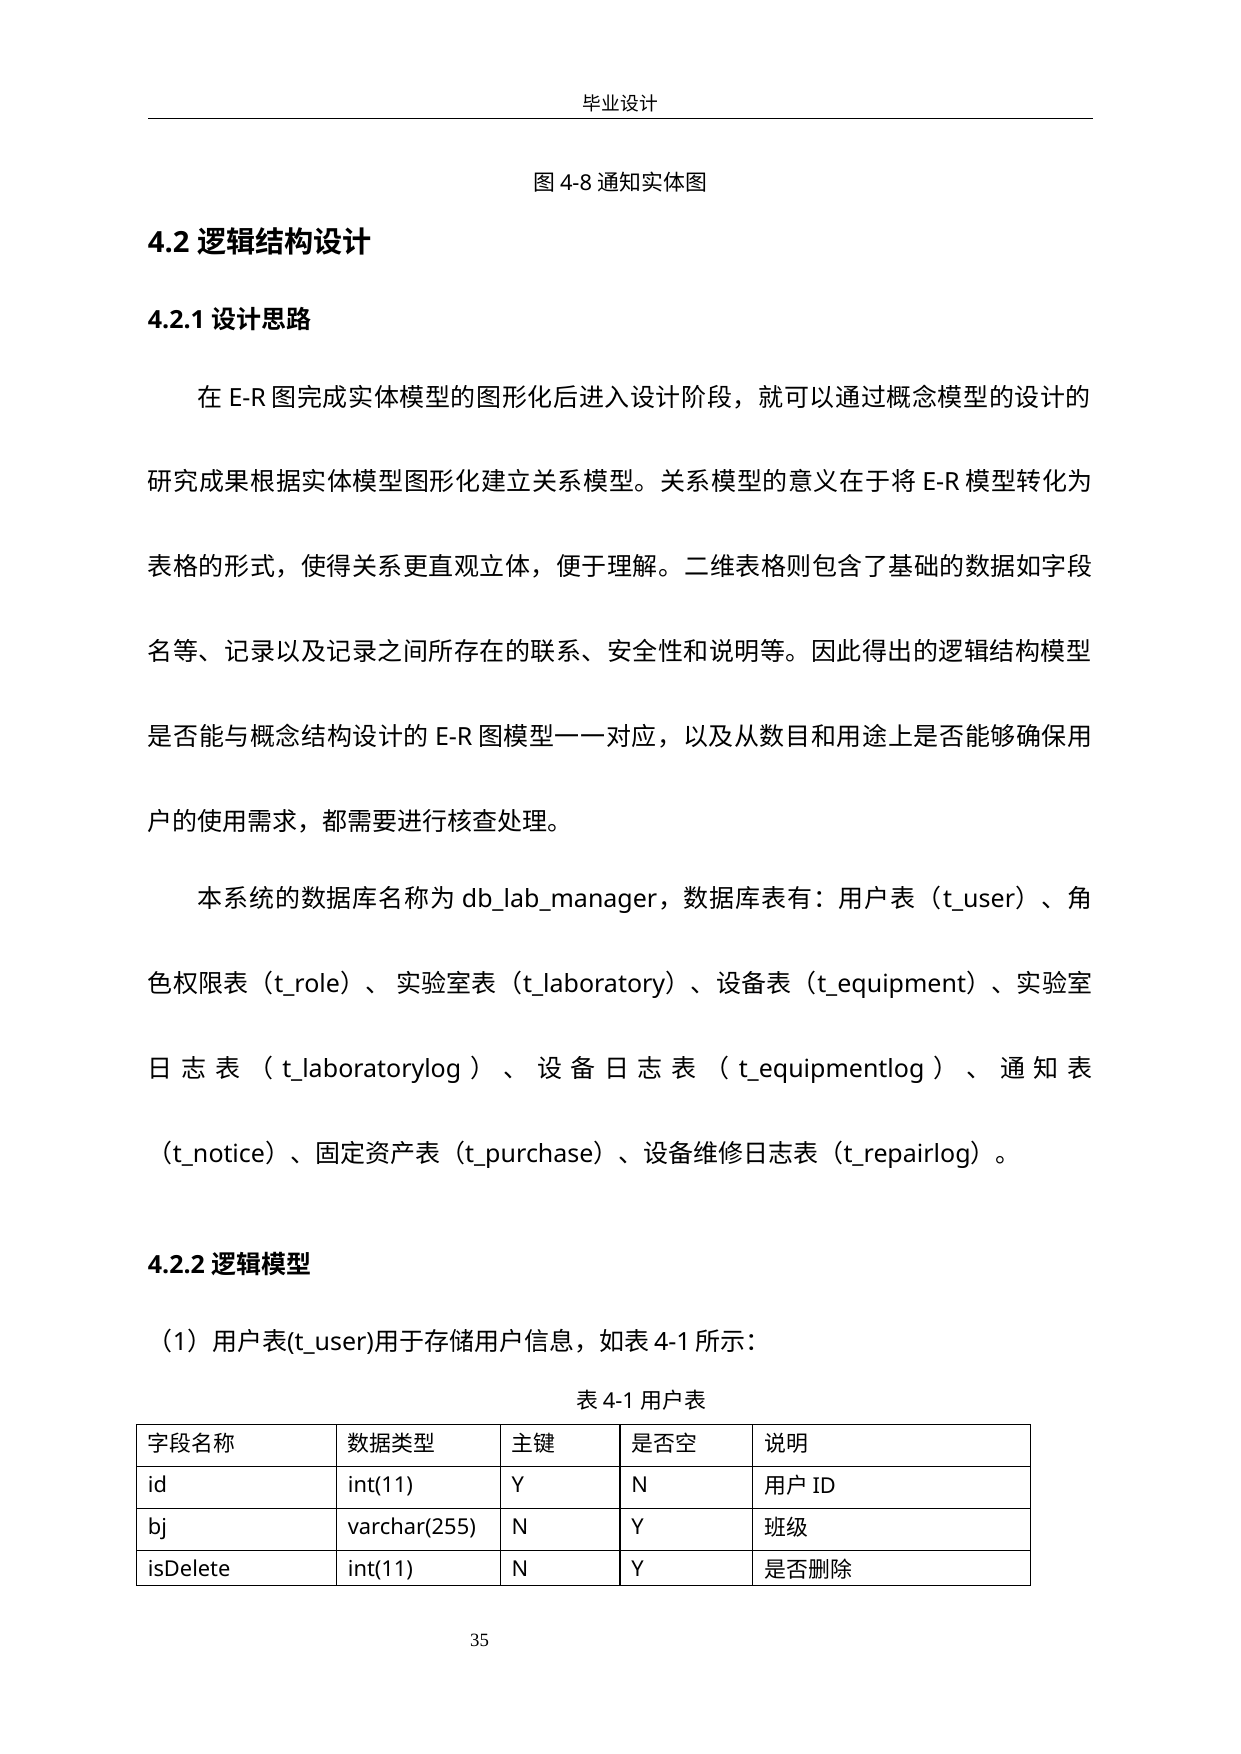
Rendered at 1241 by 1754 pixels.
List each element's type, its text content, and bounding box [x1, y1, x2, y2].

table_header 字段名称 [137, 1425, 336, 1466]
table_cell id [137, 1467, 336, 1508]
table_cell 是否删除 [753, 1551, 1030, 1585]
table_cell 用户ID [753, 1467, 1030, 1508]
table_cell bj [137, 1509, 336, 1550]
table_cell int(11) [337, 1551, 500, 1585]
table_cell N [621, 1467, 752, 1508]
subtitle 4.2.1 设计思路 [148, 284, 1093, 352]
table_cell N [501, 1509, 619, 1550]
table_header 说明 [753, 1425, 1030, 1466]
table_cell Y [621, 1551, 752, 1585]
subtitle 4.2 逻辑结构设计 [148, 206, 1093, 274]
text 在E-R图完成实体模型的图形化后进入设计阶段，就可以通过概念模型的设计的研究成果根据实体模型图形化建立关系模型。关系模型的意义在于将E-R模型转化为表格的形式，使得关系更直观立体，便于理解。二维表格则包含了基础的数据如字段名等、记录以及记录之间所存在的联系、安全性和说明等。因此得出的逻辑结构模型是否能与概念结构设计的E-R图模型一一对应，以及从数目和用途上是否能够确保用户的使用需求，都需要进行核查处理。 [148, 361, 1093, 853]
table_header 数据类型 [337, 1425, 500, 1466]
table_cell Y [501, 1467, 619, 1508]
subtitle 4.2.2 逻辑模型 [148, 1228, 1093, 1296]
table_cell 班级 [753, 1509, 1030, 1550]
table_cell int(11) [337, 1467, 500, 1508]
text 表4-1 用户表 [148, 1382, 1093, 1416]
text 本系统的数据库名称为db_lab_manager，数据库表有：用户表（t_user）、角色权限表（t_role）、 实验室表（t_laboratory）、设备表（t_equipment）、实验室日志表（t_laboratorylog）、设备日志表（t_equipmentlog）、通知表（t_notice）、固定资产表（t_purchase）、设备维修日志表（t_repairlog）。 [148, 863, 1093, 1185]
table_header 是否空 [621, 1425, 752, 1466]
table_cell Y [621, 1509, 752, 1550]
table_cell isDelete [137, 1551, 336, 1585]
table_cell varchar(255) [337, 1509, 500, 1550]
table_header 主键 [501, 1425, 619, 1466]
text （1）用户表(t_user)用于存储用户信息，如表4-1所示： [148, 1305, 1093, 1373]
table_cell N [501, 1551, 619, 1585]
text 图4-8 通知实体图 [148, 164, 1093, 198]
